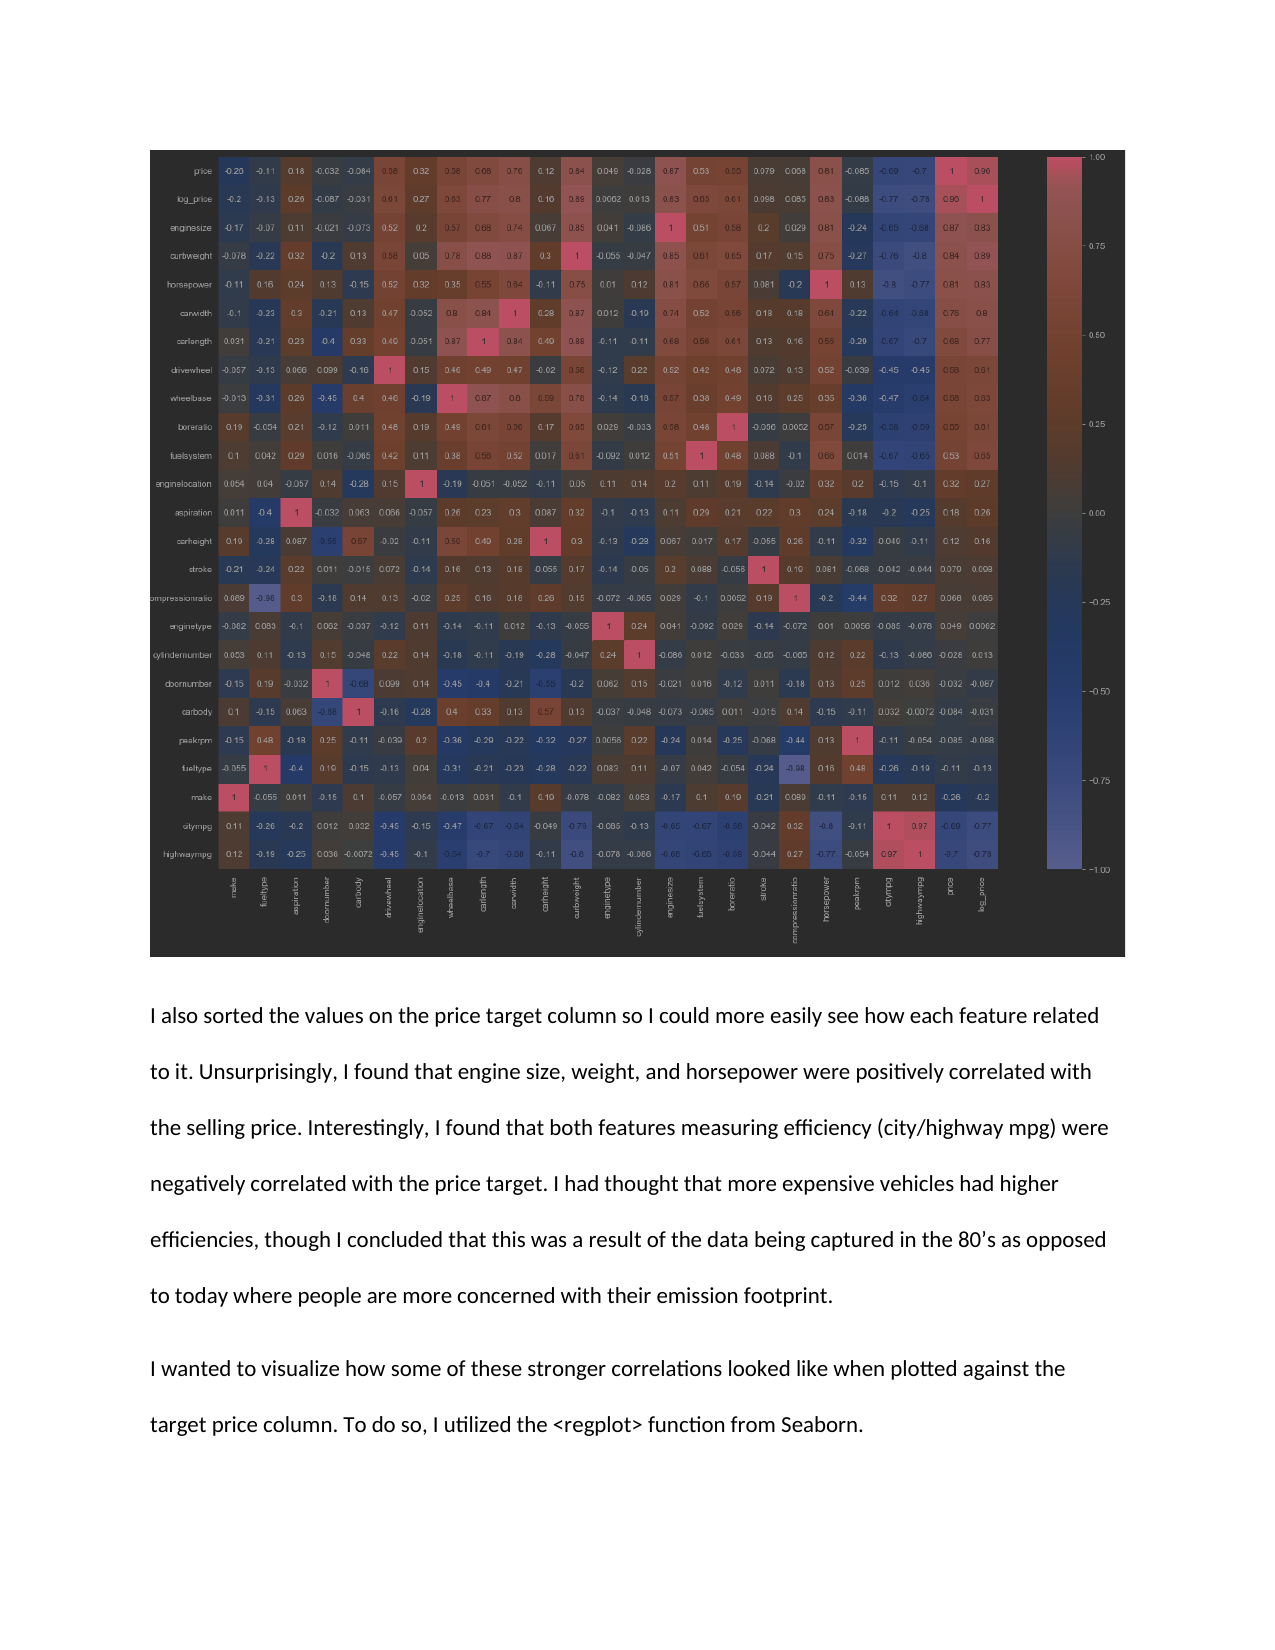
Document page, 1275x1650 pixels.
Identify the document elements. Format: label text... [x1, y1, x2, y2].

text I wanted to visualize how some of these stronger correlations looked like when plotted against the target price column. To do so, I utilized the <regplot> function from Seaborn. [150, 1354, 1125, 1438]
picture [150, 150, 1125, 957]
text I also sorted the values on the price target column so I could more easily see how each feature related to it. Unsurprisingly, I found that engine size, weight, and horsepower were positively correlated with the selling price. Interestingly, I found that both features measuring efficiency (city/highway mpg) were negatively correlated with the price target. I had thought that more expensive vehicles had higher efficiencies, though I concluded that this was a result of the data being captured in the 80’s as opposed to today where people are more concerned with their emission footprint. [150, 1001, 1125, 1309]
